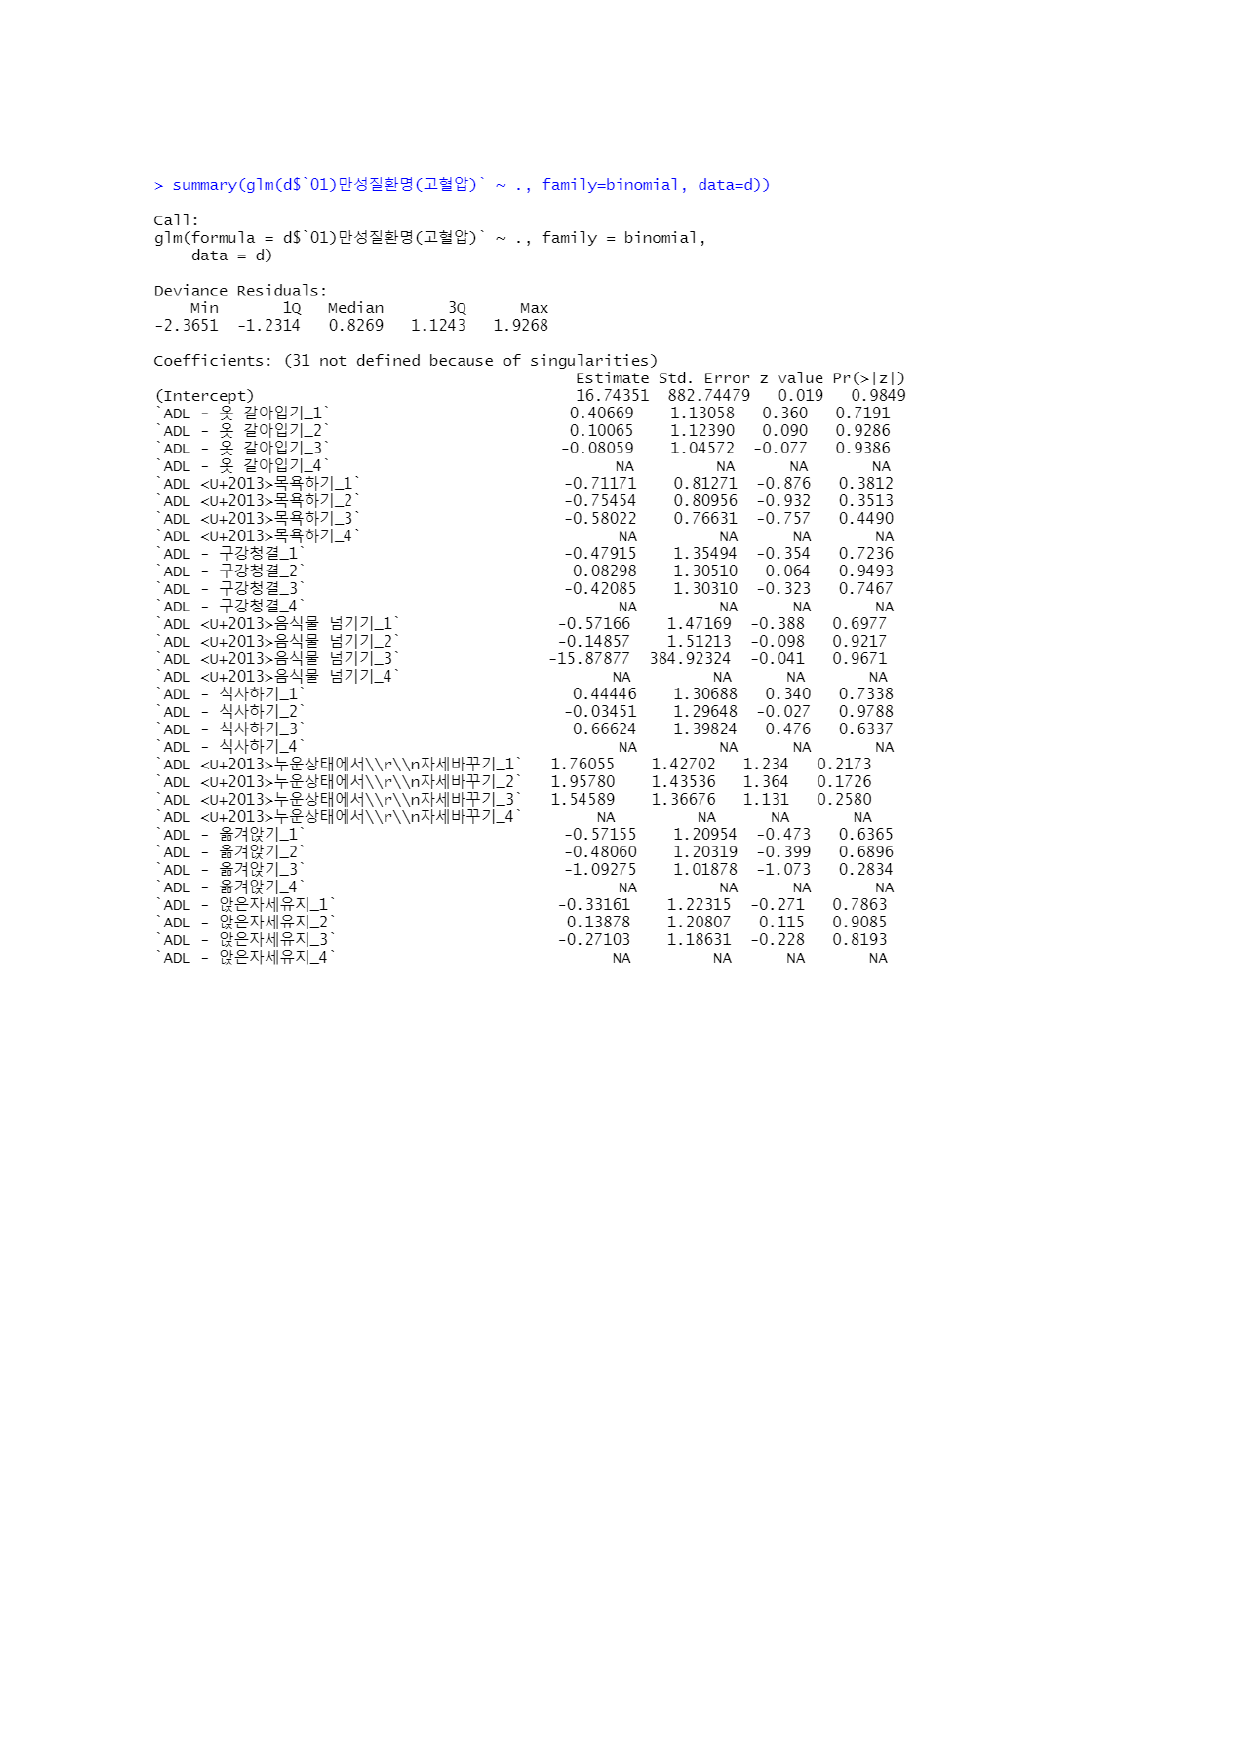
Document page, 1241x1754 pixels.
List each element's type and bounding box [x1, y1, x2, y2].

picture [150, 177, 936, 965]
